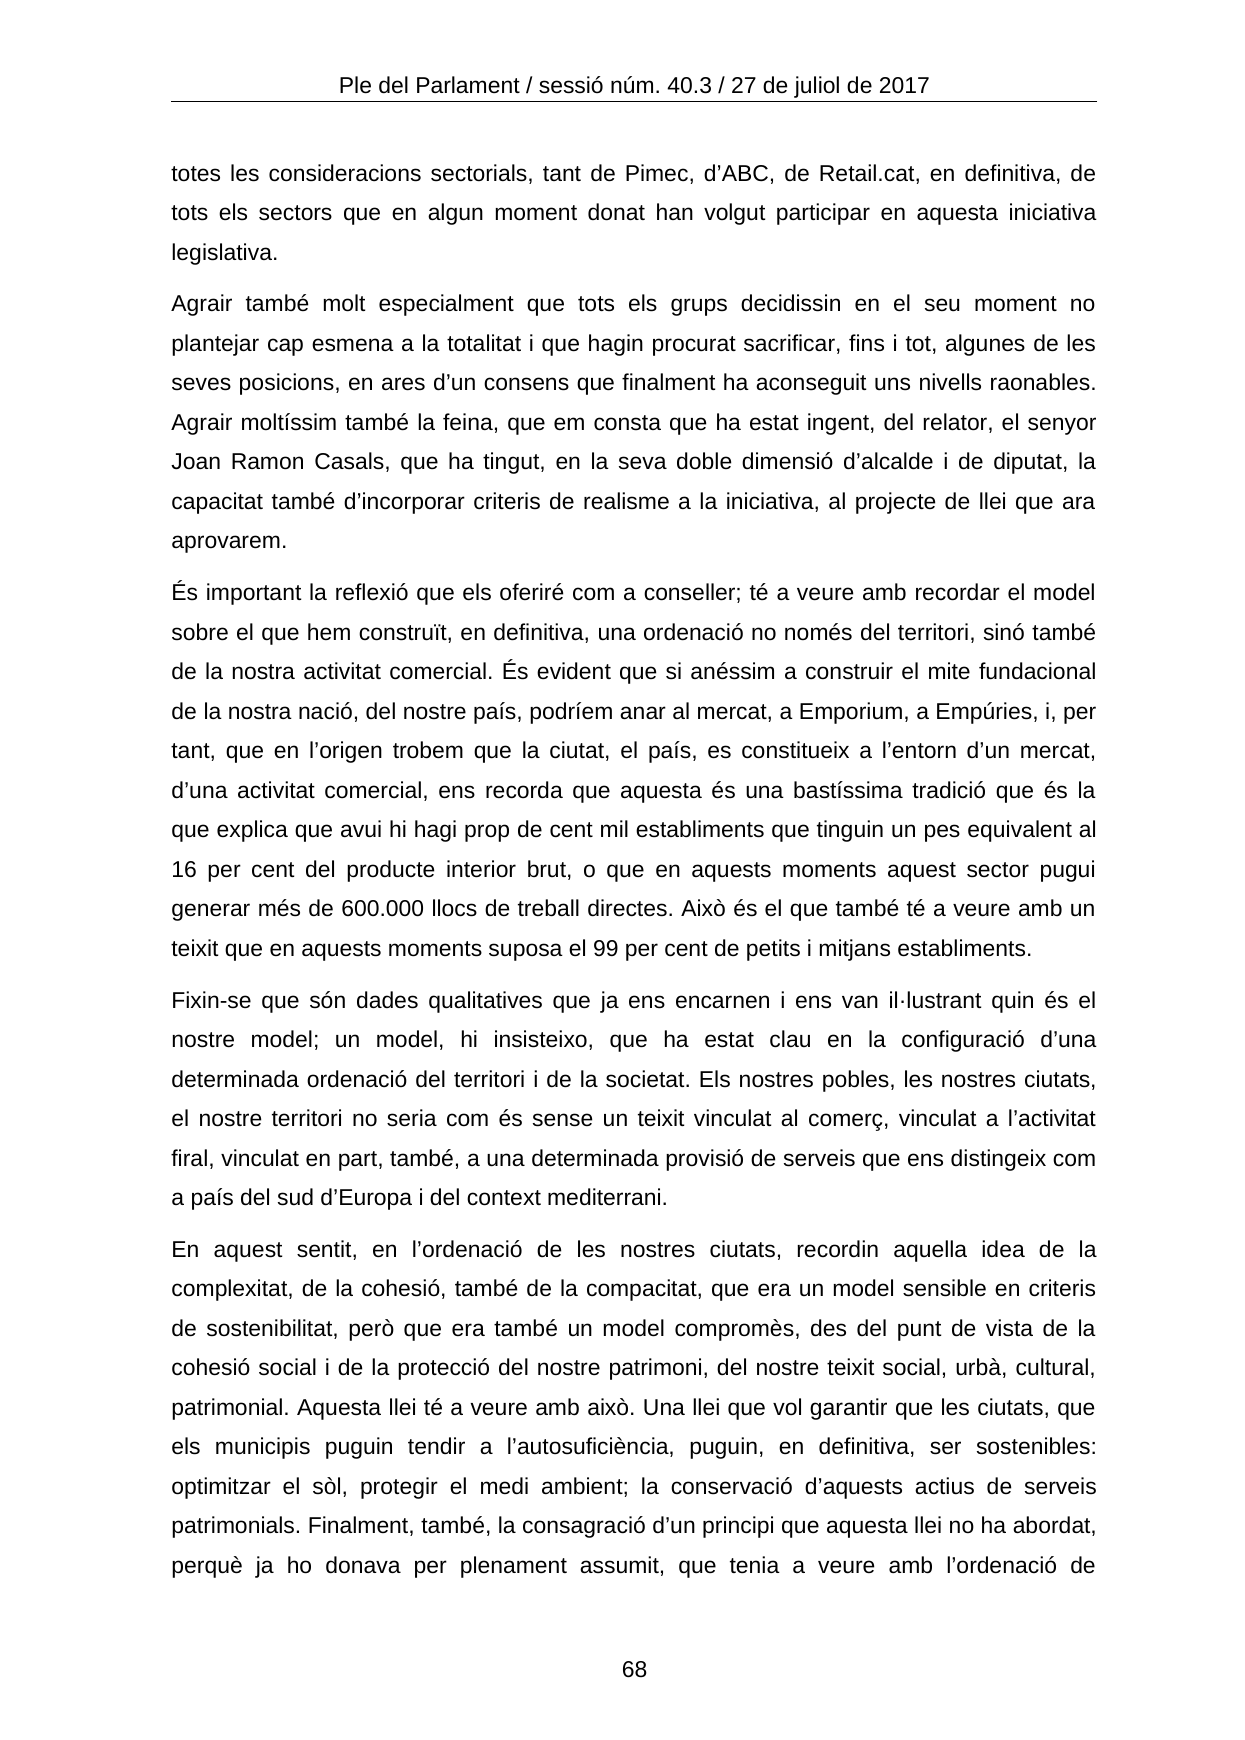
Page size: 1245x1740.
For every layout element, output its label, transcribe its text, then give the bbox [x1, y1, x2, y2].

text Agrair també molt especialment que tots els grups decidissin en el seu moment no plantejar cap esmena a la totalitat i que hagin procurat sacrificar, fins i tot, algunes de les seves posicions, en ares d’un consens que finalment ha aconseguit uns nivells raonables. Agrair moltíssim també la feina, que em consta que ha estat ingent, del relator, el senyor Joan Ramon Casals, que ha tingut, en la seva doble dimensió d’alcalde i de diputat, la capacitat també d’incorporar criteris de realisme a la iniciativa, al projecte de llei que ara aprovarem. [171, 290, 1097, 554]
text És important la reflexió que els oferiré com a conseller; té a veure amb recordar el model sobre el que hem construït, en definitiva, una ordenació no només del territori, sinó també de la nostra activitat comercial. És evident que si anéssim a construir el mite fundacional de la nostra nació, del nostre país, podríem anar al mercat, a Emporium, a Empúries, i, per tant, que en l’origen trobem que la ciutat, el país, es constitueix a l’entorn d’un mercat, d’una activitat comercial, ens recorda que aquesta és una bastíssima tradició que és la que explica que avui hi hagi prop de cent mil establiments que tinguin un pes equivalent al 16 per cent del producte interior brut, o que en aquests moments aquest sector pugui generar més de 600.000 llocs de treball directes. Això és el que també té a veure amb un teixit que en aquests moments suposa el 99 per cent de petits i mitjans establiments. [171, 579, 1097, 961]
text Fixin-se que són dades qualitatives que ja ens encarnen i ens van il·lustrant quin és el nostre model; un model, hi insisteixo, que ha estat clau en la configuració d’una determinada ordenació del territori i de la societat. Els nostres pobles, les nostres ciutats, el nostre territori no seria com és sense un teixit vinculat al comerç, vinculat a l’activitat firal, vinculat en part, també, a una determinada provisió de serveis que ens distingeix com a país del sud d’Europa i del context mediterrani. [171, 987, 1097, 1210]
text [171, 159, 1097, 265]
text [171, 1236, 1097, 1578]
